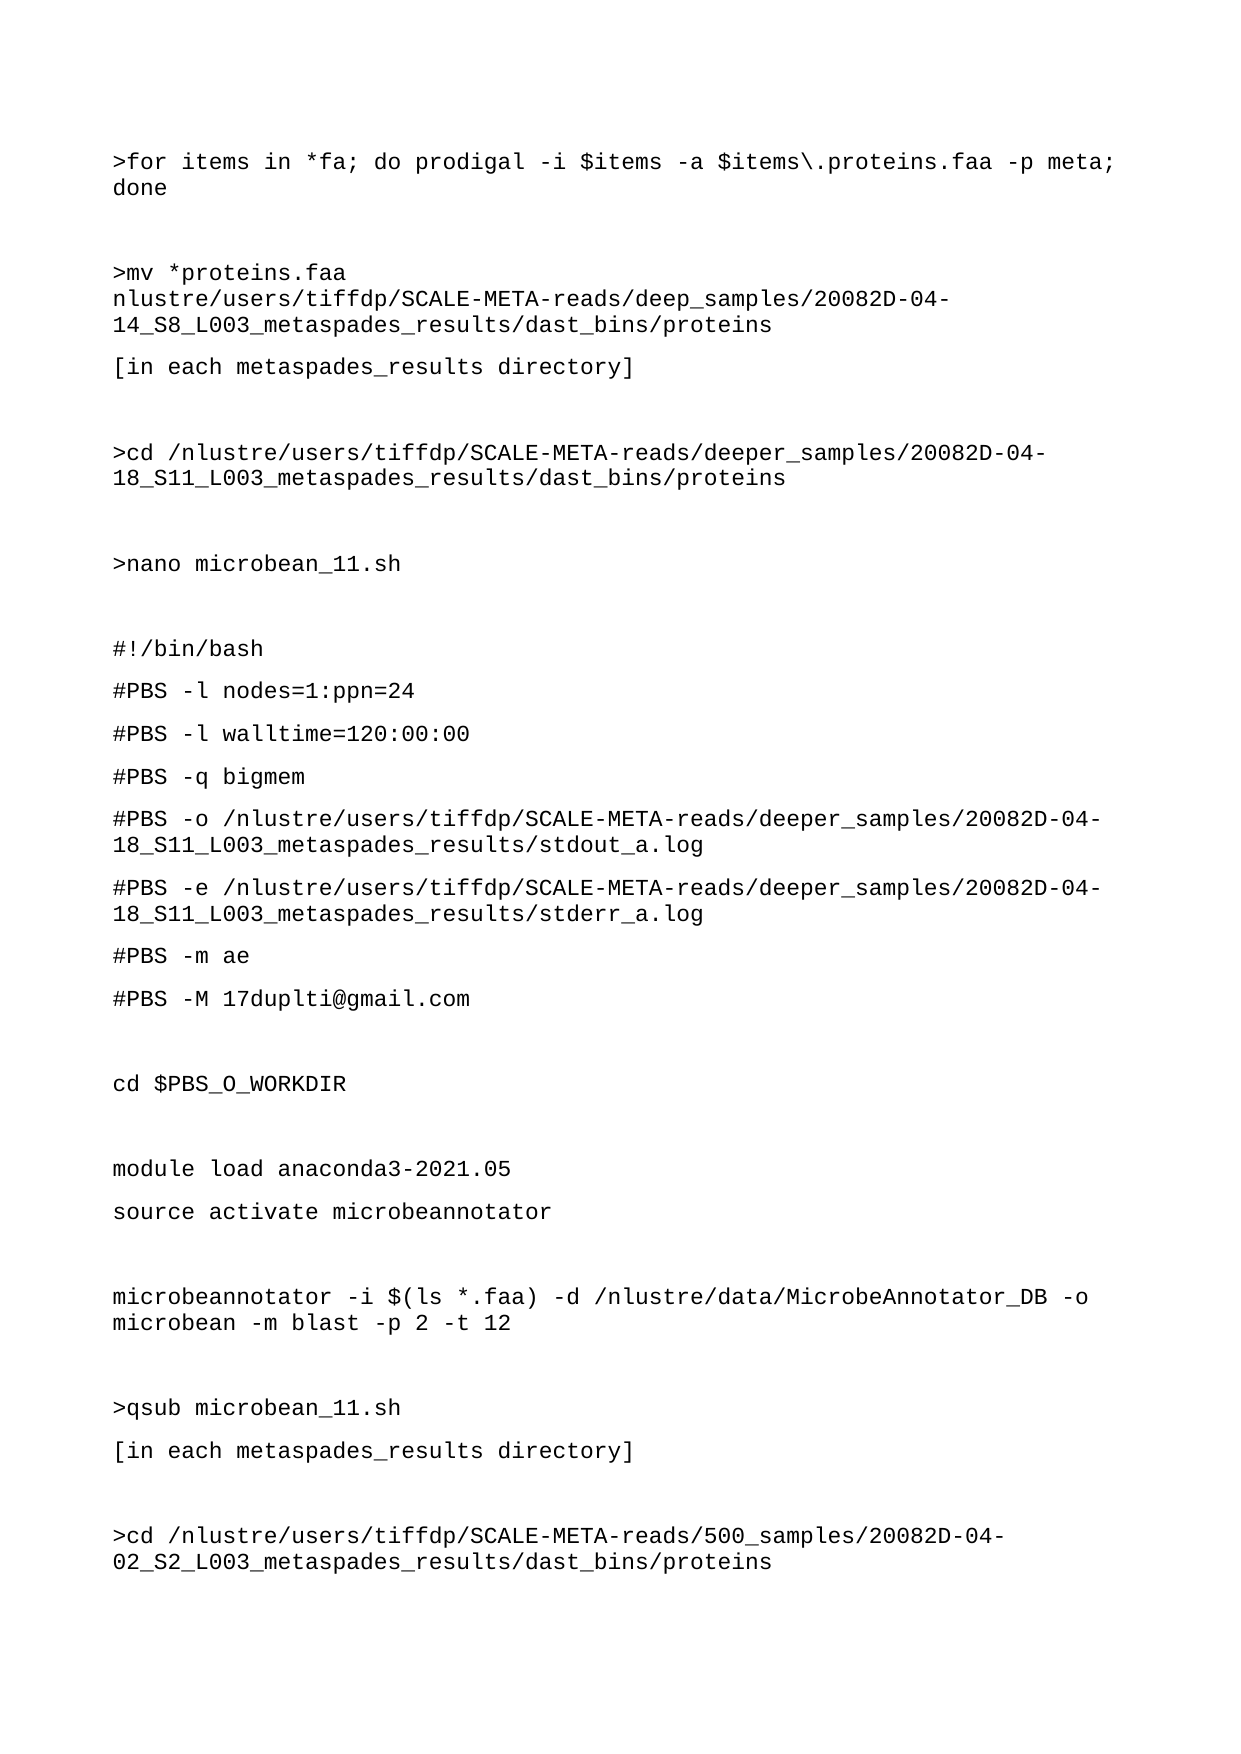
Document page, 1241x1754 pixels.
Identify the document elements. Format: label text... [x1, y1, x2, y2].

text >qsub microbean_11.sh [112, 1397, 1128, 1423]
text #!/bin/bash [112, 637, 1128, 663]
text #PBS -M 17duplti@gmail.com [112, 987, 1128, 1013]
text >cd /nlustre/users/tiffdp/SCALE-META-reads/deeper_samples/20082D-04-18_S11_L003_metaspades_results/dast_bins/proteins [112, 441, 1128, 493]
text microbeannotator -i $(ls *.faa) -d /nlustre/data/MicrobeAnnotator_DB -o microbean -m blast -p 2 -t 12 [112, 1286, 1128, 1337]
text >for items in *fa; do prodigal -i $items -a $items\.proteins.faa -p meta; done [112, 150, 1128, 202]
text [in each metaspades_results directory] [112, 356, 1128, 382]
text #PBS -q bigmem [112, 765, 1128, 791]
text cd $PBS_O_WORKDIR [112, 1072, 1128, 1098]
text #PBS -m ae [112, 945, 1128, 971]
text #PBS -l walltime=120:00:00 [112, 722, 1128, 748]
text >nano microbean_11.sh [112, 552, 1128, 578]
text module load anaconda3-2021.05 [112, 1158, 1128, 1184]
text #PBS -l nodes=1:ppn=24 [112, 680, 1128, 706]
text >cd /nlustre/users/tiffdp/SCALE-META-reads/500_samples/20082D-04-02_S2_L003_metaspades_results/dast_bins/proteins [112, 1524, 1128, 1576]
text #PBS -e /nlustre/users/tiffdp/SCALE-META-reads/deeper_samples/20082D-04-18_S11_L003_metaspades_results/stderr_a.log [112, 876, 1128, 928]
text #PBS -o /nlustre/users/tiffdp/SCALE-META-reads/deeper_samples/20082D-04-18_S11_L003_metaspades_results/stdout_a.log [112, 808, 1128, 859]
text >mv *proteins.faa nlustre/users/tiffdp/SCALE-META-reads/deep_samples/20082D-04-14_S8_L003_metaspades_results/dast_bins/proteins [112, 261, 1128, 339]
text [in each metaspades_results directory] [112, 1439, 1128, 1465]
text source activate microbeannotator [112, 1200, 1128, 1226]
